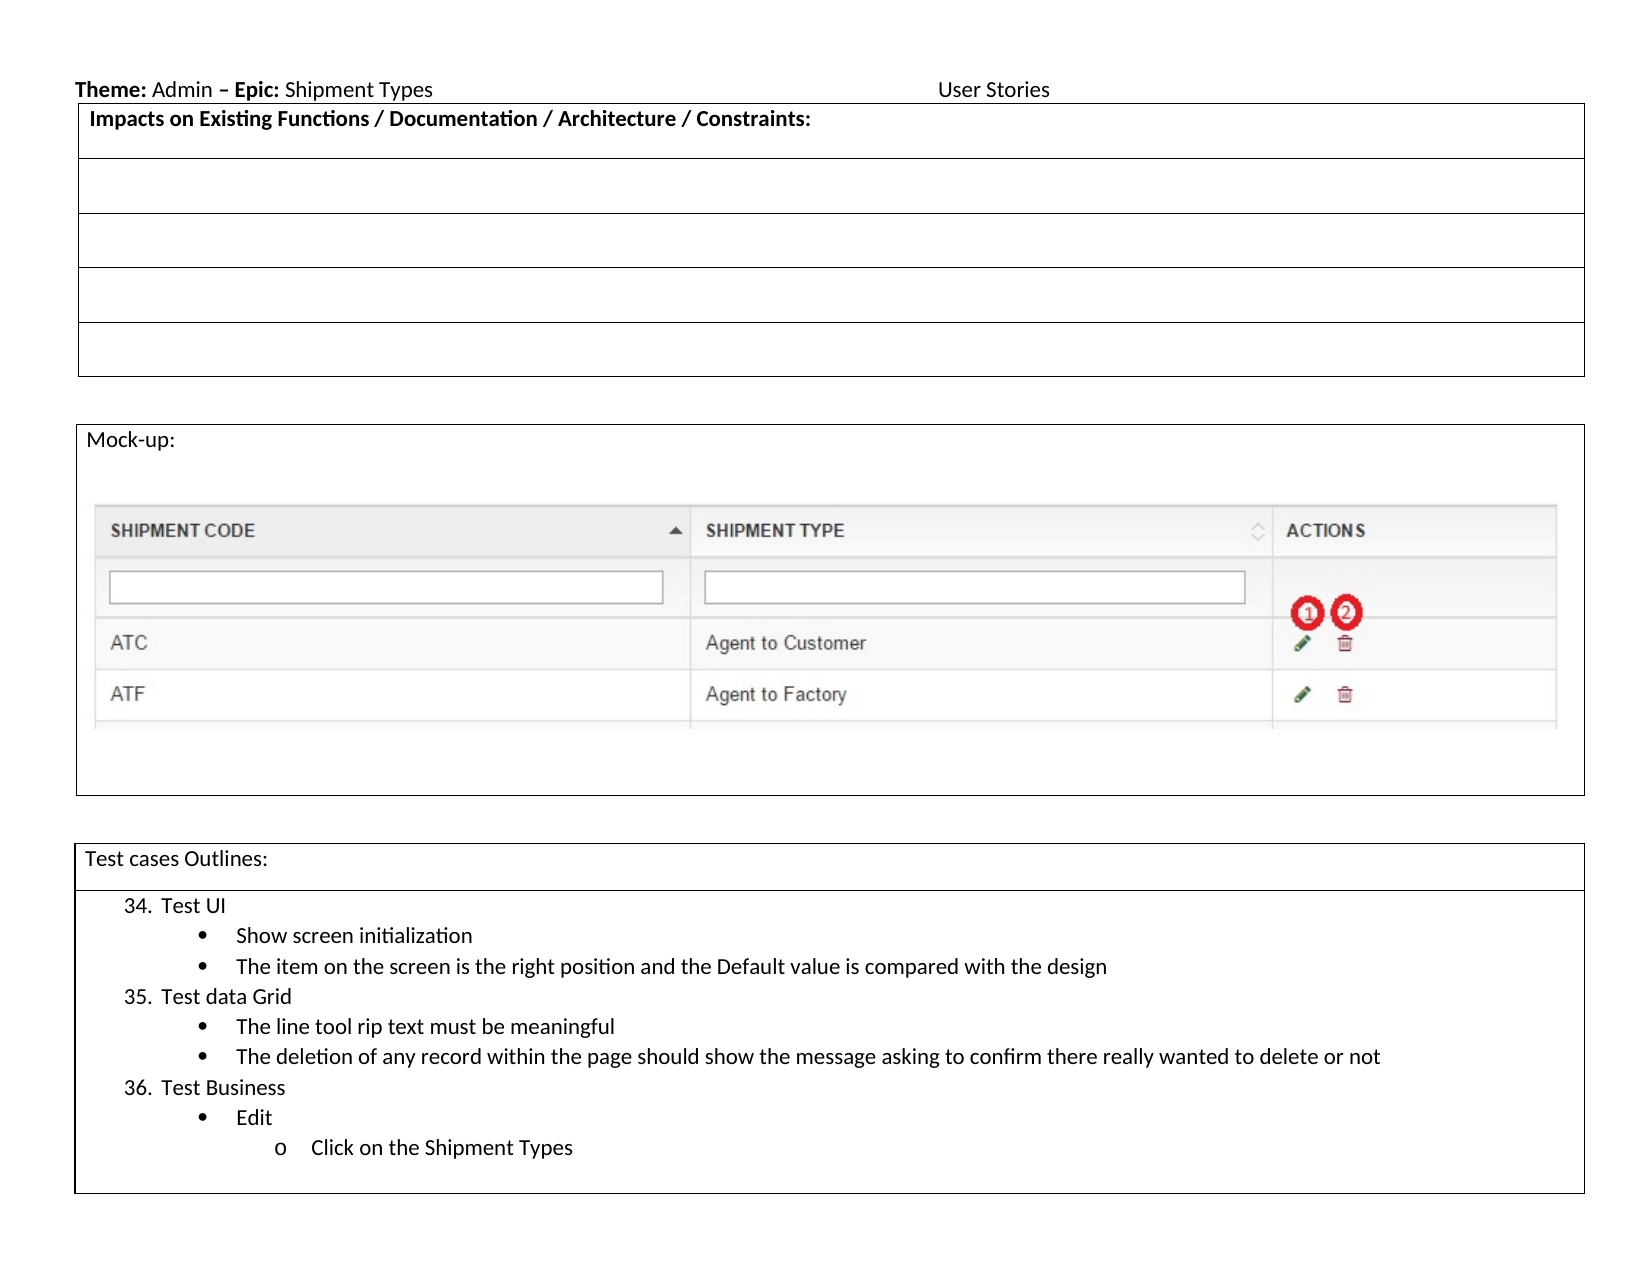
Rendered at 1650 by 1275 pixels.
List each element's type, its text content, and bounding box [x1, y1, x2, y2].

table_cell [76, 891, 1584, 1193]
table_cell [79, 323, 1584, 376]
table_cell [79, 159, 1584, 212]
picture [86, 502, 1572, 729]
table_cell [79, 268, 1584, 322]
table_header Test cases Outlines: [76, 844, 1584, 890]
table_header Impacts on Existing Functions / Documentation / Architecture / Constraints: [79, 104, 1584, 158]
table_cell [79, 214, 1584, 267]
table_header Mock-up: [77, 425, 1584, 795]
